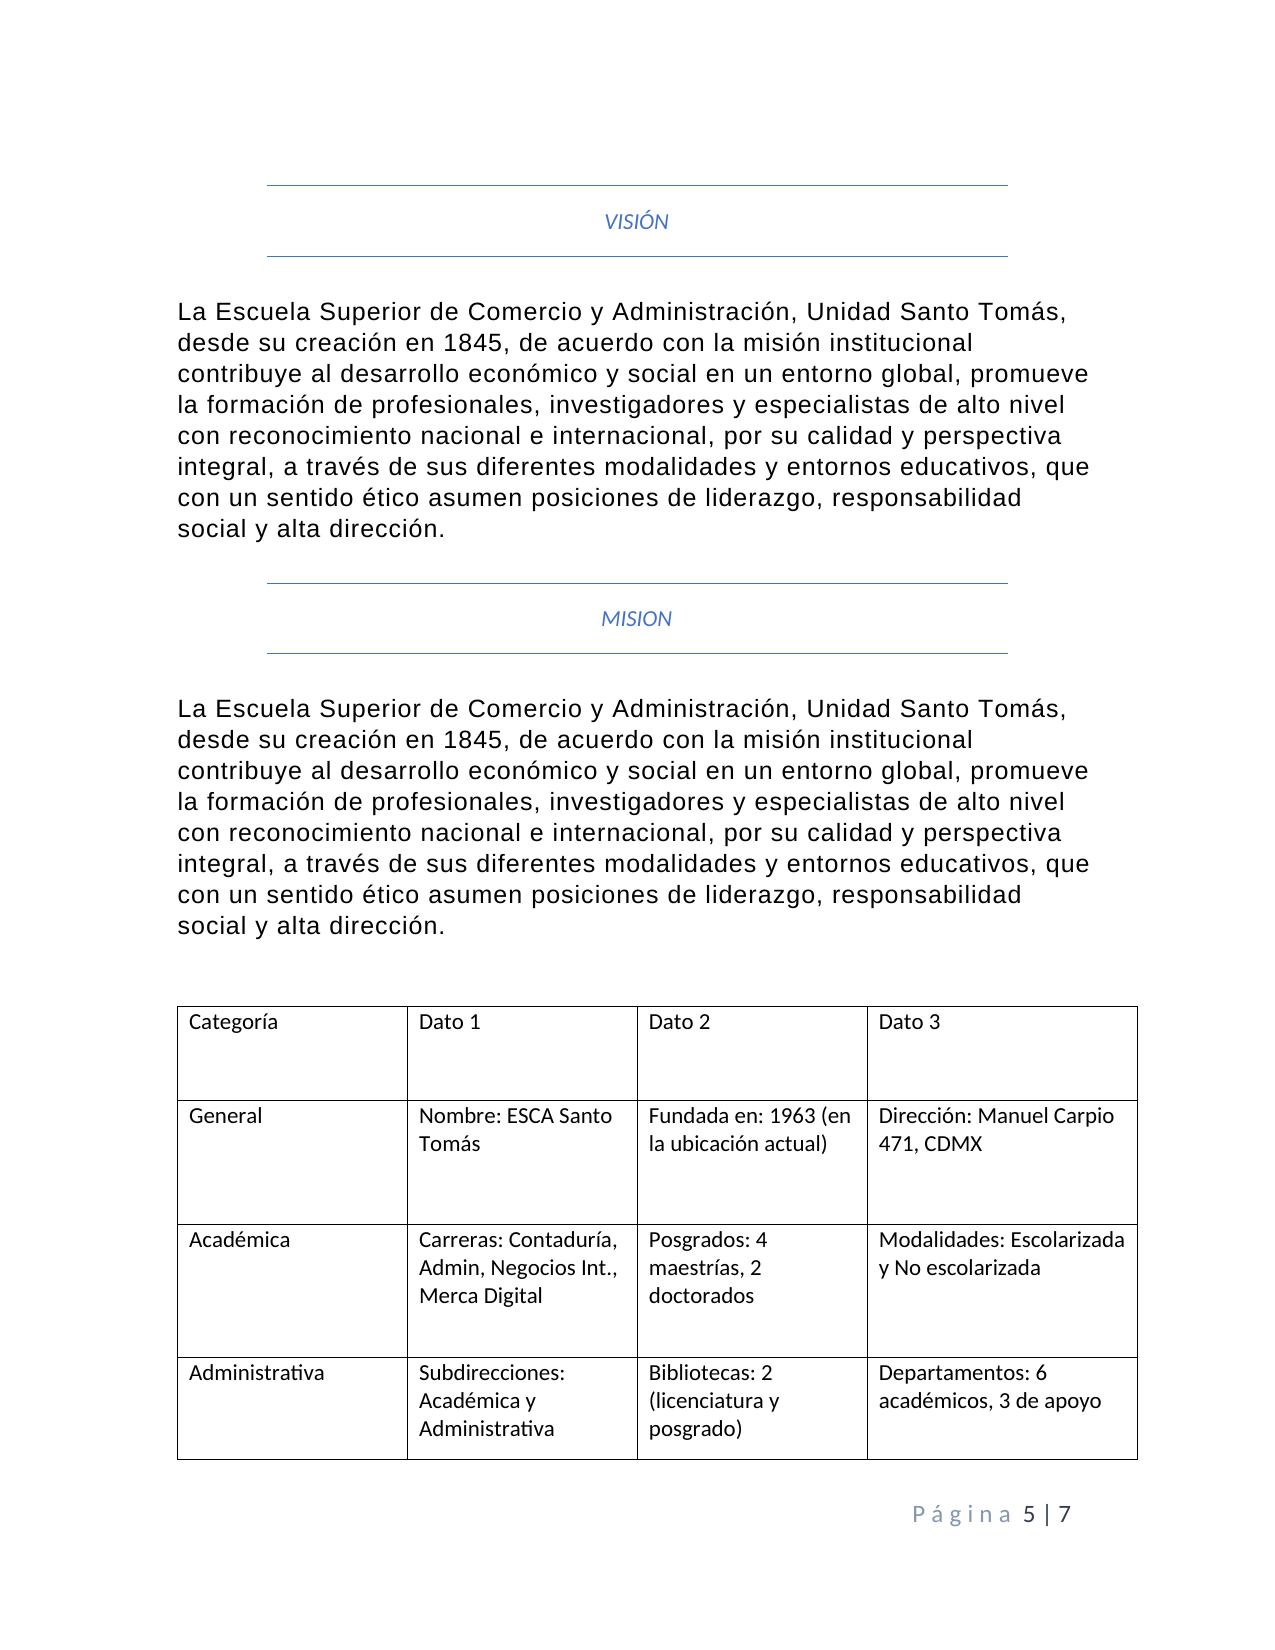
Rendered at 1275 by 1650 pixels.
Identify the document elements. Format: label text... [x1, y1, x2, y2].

text La Escuela Superior de Comercio y Administración, Unidad Santo Tomás, desde su creación en 1845, de acuerdo con la misión institucional contribuye al desarrollo económico y social en un entorno global, promueve la formación de profesionales, investigadores y especialistas de alto nivel con reconocimiento nacional e internacional, por su calidad y perspectiva integral, a través de sus diferentes modalidades y entornos educativos, que con un sentido ético asumen posiciones de liderazgo, responsabilidad social y alta dirección. [177, 297, 1098, 543]
table_cell Dirección: Manuel Carpio 471, CDMX [868, 1101, 1137, 1224]
table_cell Carreras: Contaduría, Admin, Negocios Int., Merca Digital [408, 1225, 637, 1357]
table_cell Modalidades: Escolarizada y No escolarizada [868, 1225, 1137, 1357]
table_header Dato 1 [408, 1007, 637, 1100]
table_cell Posgrados: 4 maestrías, 2 doctorados [638, 1225, 867, 1357]
table_header Dato 3 [868, 1007, 1137, 1100]
table_cell Administrativa [178, 1358, 407, 1458]
table_cell Nombre: ESCA Santo Tomás [408, 1101, 637, 1224]
table_header Dato 2 [638, 1007, 867, 1100]
table_header Categoría [178, 1007, 407, 1100]
table_cell Departamentos: 6 académicos, 3 de apoyo [868, 1358, 1137, 1458]
text VISIÓN [267, 186, 1008, 256]
text La Escuela Superior de Comercio y Administración, Unidad Santo Tomás, desde su creación en 1845, de acuerdo con la misión institucional contribuye al desarrollo económico y social en un entorno global, promueve la formación de profesionales, investigadores y especialistas de alto nivel con reconocimiento nacional e internacional, por su calidad y perspectiva integral, a través de sus diferentes modalidades y entornos educativos, que con un sentido ético asumen posiciones de liderazgo, responsabilidad social y alta dirección. [177, 694, 1098, 940]
table_cell Fundada en: 1963 (en la ubicación actual) [638, 1101, 867, 1224]
table_cell Bibliotecas: 2 (licenciatura y posgrado) [638, 1358, 867, 1458]
text MISION [267, 584, 1008, 653]
table_cell Académica [178, 1225, 407, 1357]
table_cell General [178, 1101, 407, 1224]
table_cell Subdirecciones: Académica y Administrativa [408, 1358, 637, 1458]
